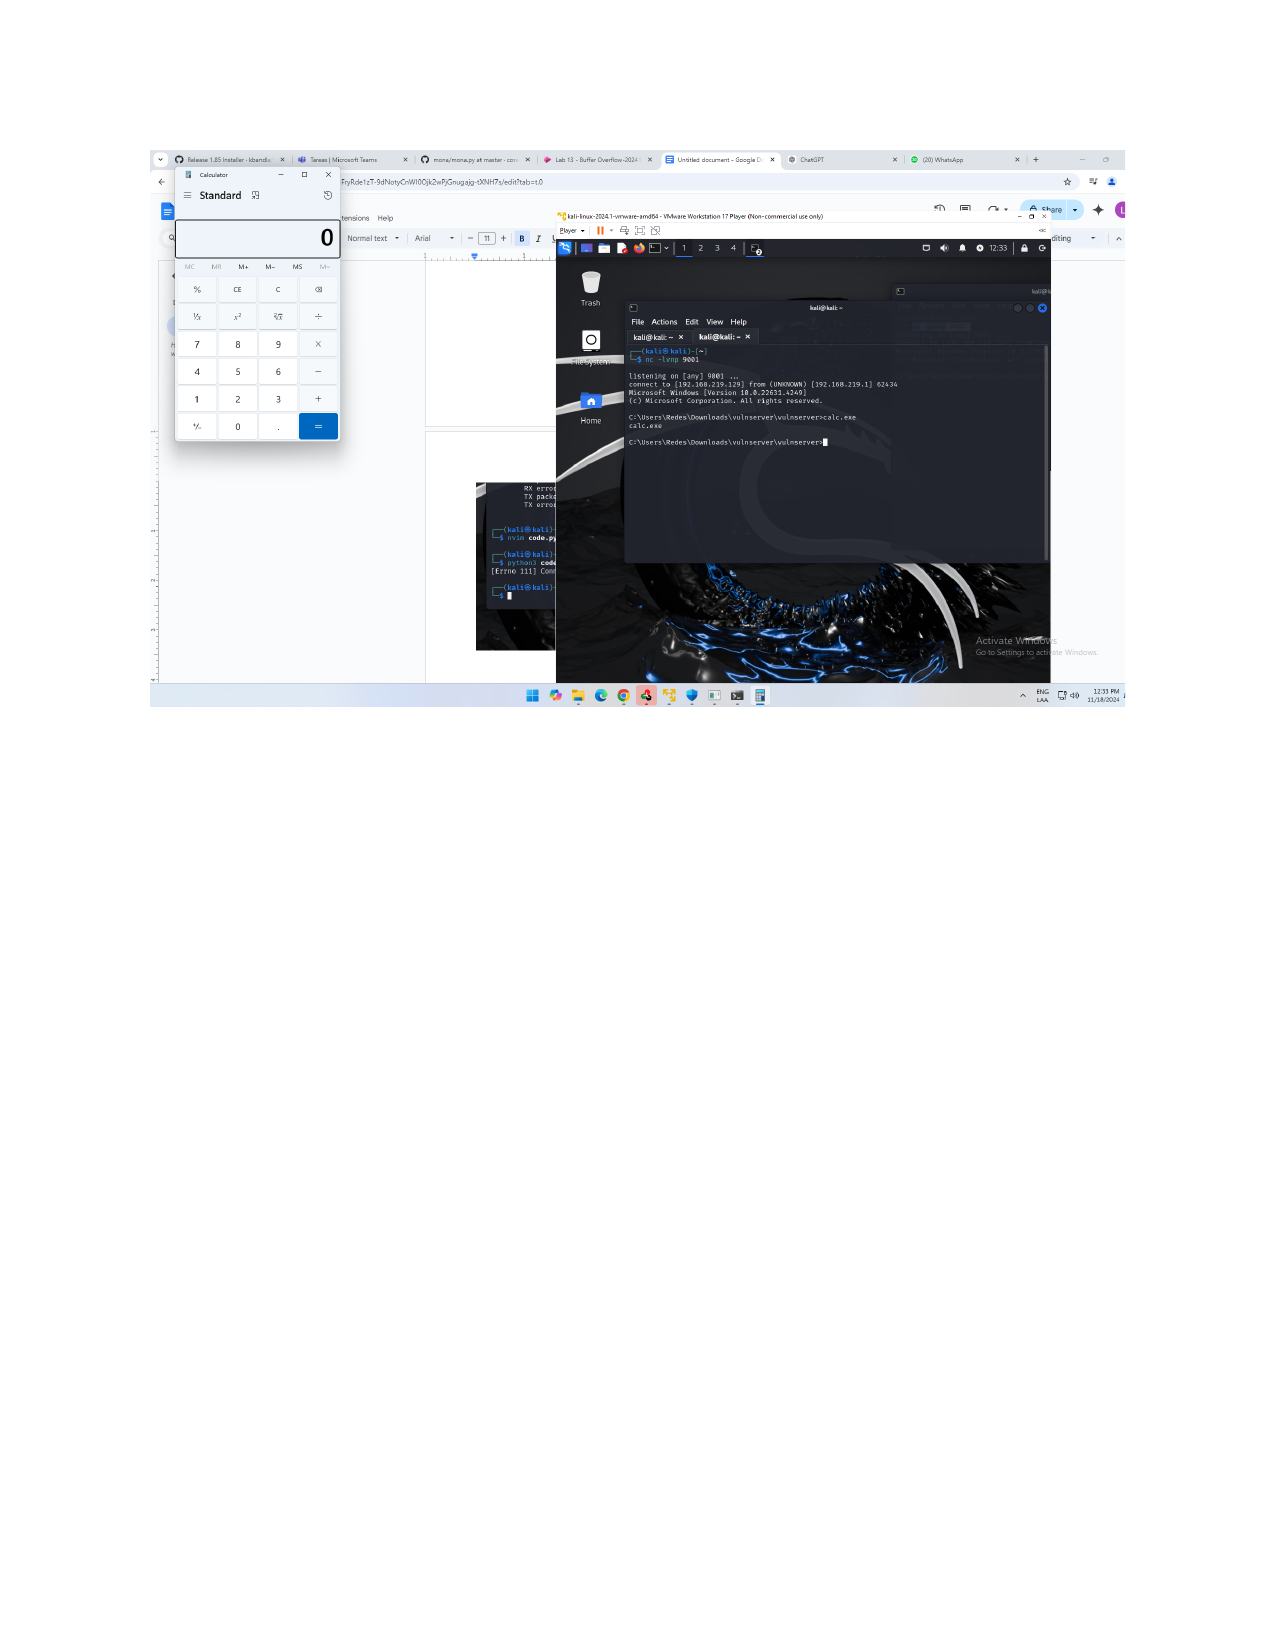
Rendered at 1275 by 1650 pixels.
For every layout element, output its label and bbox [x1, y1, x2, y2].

picture [150, 150, 1125, 707]
